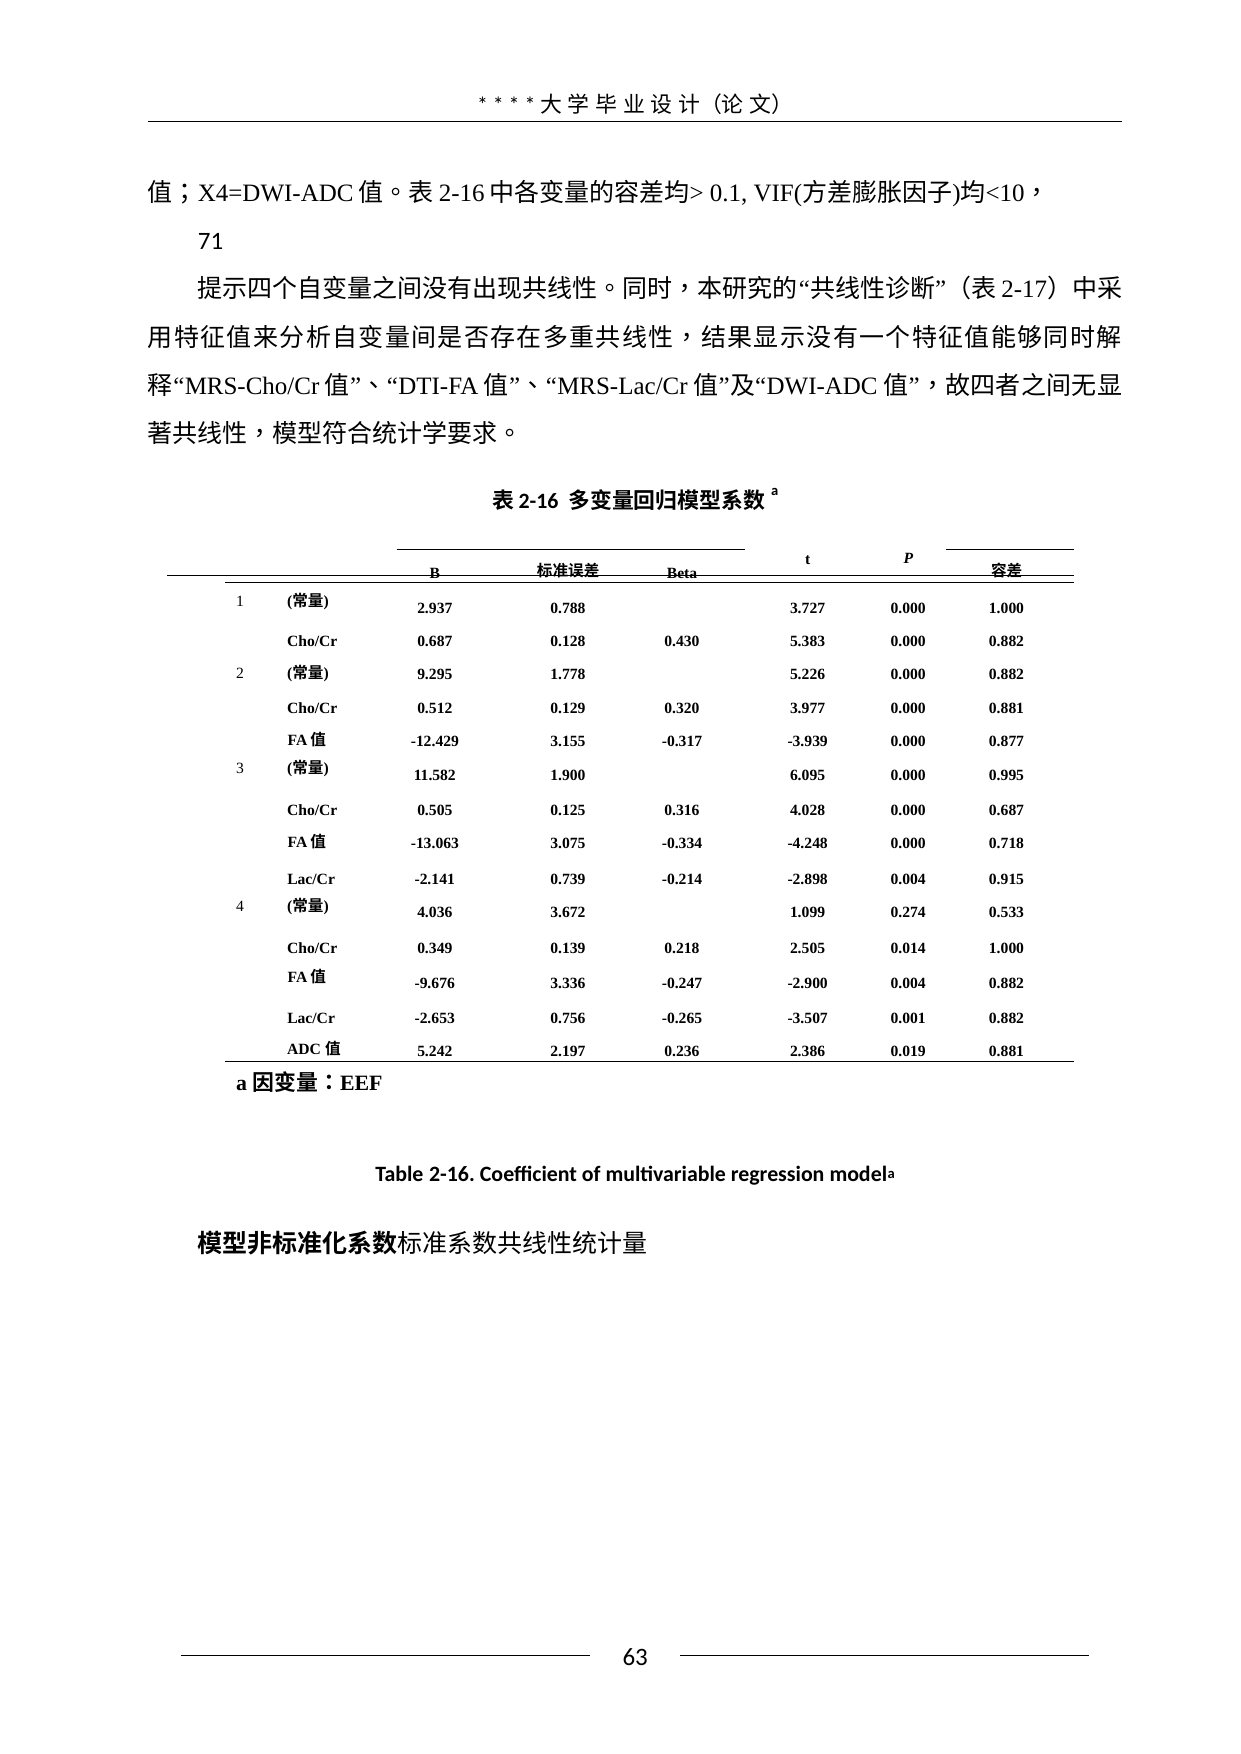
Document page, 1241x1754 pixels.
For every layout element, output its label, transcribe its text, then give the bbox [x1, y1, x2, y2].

text 模型非标准化系数标准系数共线性统计量 [148, 1212, 1122, 1260]
text 提示四个自变量之间没有出现共线性。同时，本研究的“共线性诊断”（表2-17）中采用特征值来分析自变量间是否存在多重共线性，结果显示没有一个特征值能够同时解释“MRS-Cho/Cr值”、“DTI-FA值”、“MRS-Lac/Cr值”及“DWI-ADC值”，故四者之间无显著共线性，模型符合统计学要求。 [148, 256, 1122, 449]
text 表2-16 多变量回归模型系数 a [148, 482, 1122, 515]
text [148, 159, 1122, 207]
text Table 2-16. Coefficient of multivariable regression modela [148, 1154, 1122, 1187]
text 71 [148, 207, 1122, 256]
